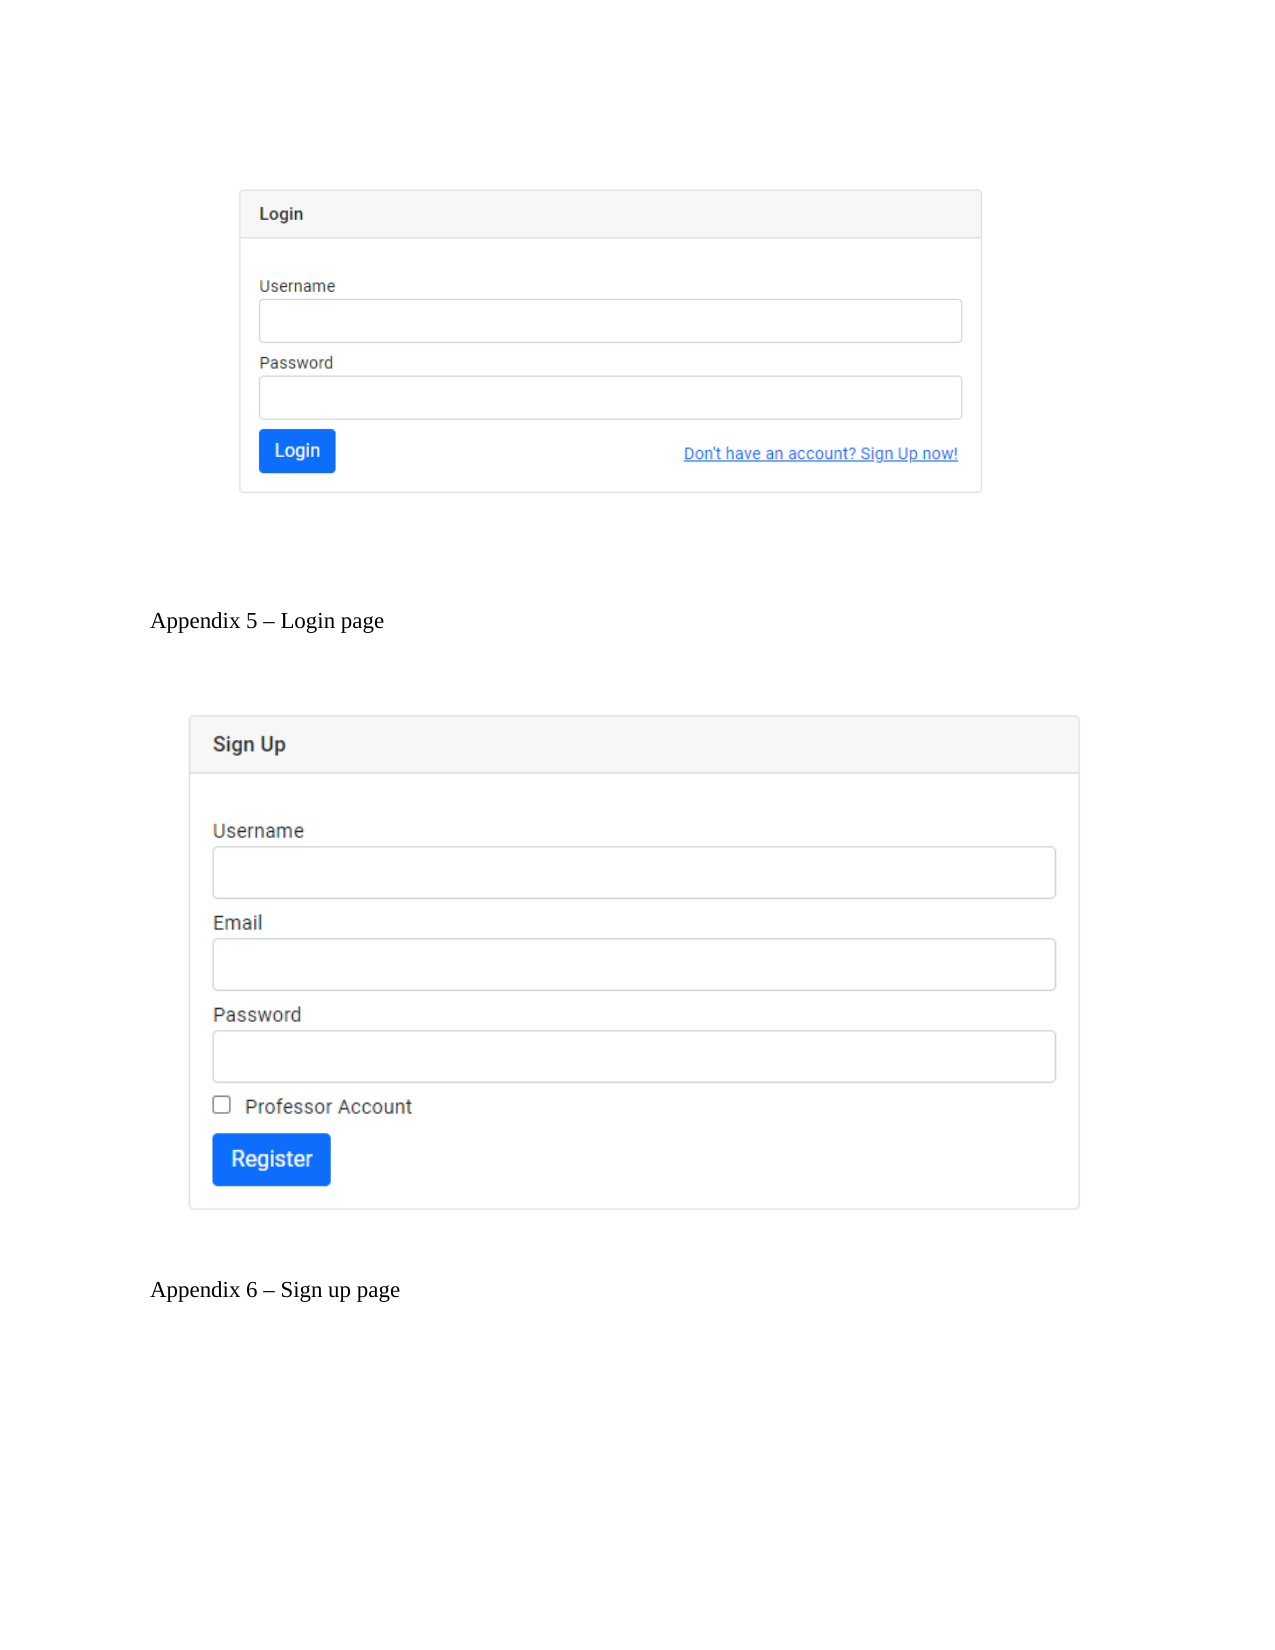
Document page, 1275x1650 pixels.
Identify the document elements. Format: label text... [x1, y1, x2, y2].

picture [150, 150, 1125, 586]
picture [150, 700, 1125, 1256]
text Appendix 6 – Sign up page [150, 1276, 1125, 1302]
text Appendix 5 – Login page [150, 607, 1125, 633]
